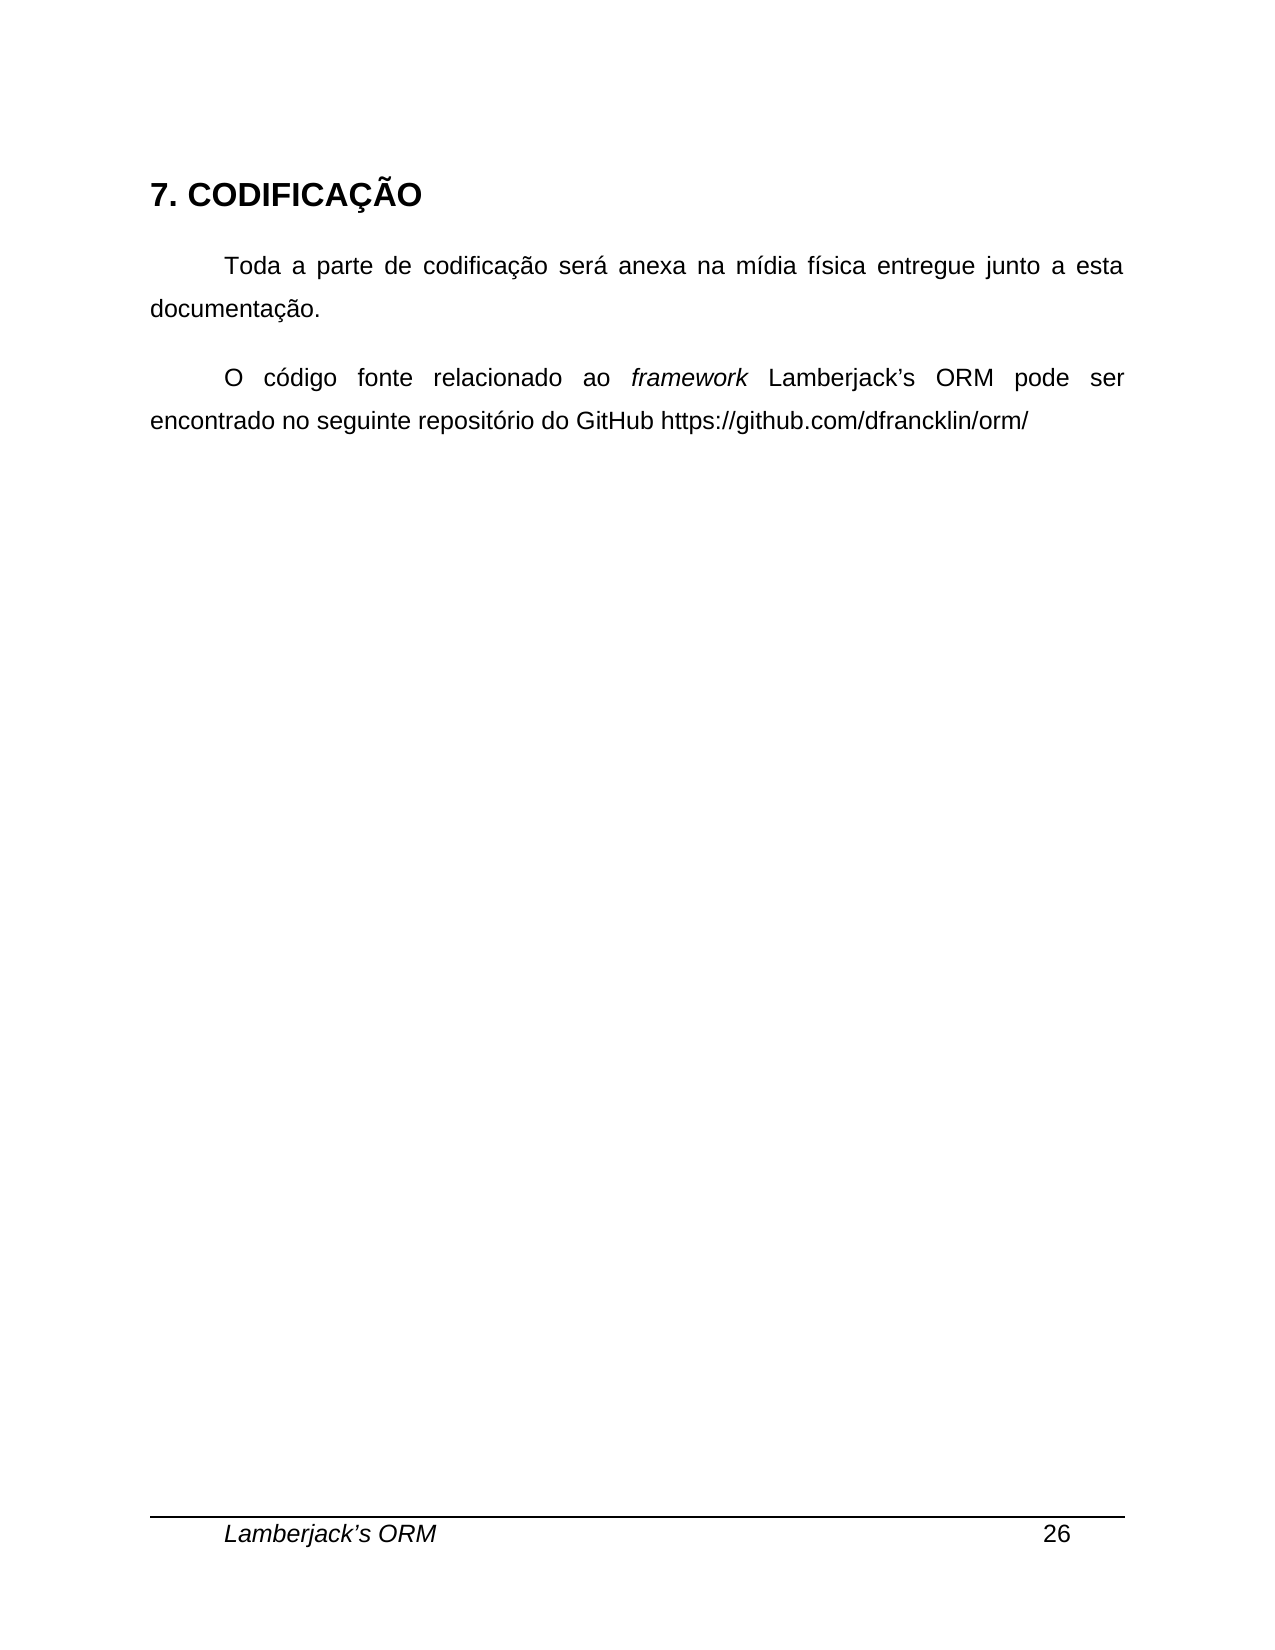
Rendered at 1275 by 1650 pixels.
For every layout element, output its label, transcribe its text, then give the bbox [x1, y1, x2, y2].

text Toda a parte de codificação será anexa na mídia física entregue junto a esta documentação. [150, 251, 1125, 323]
subtitle Codificação [150, 175, 1125, 213]
text O código fonte relacionado ao framework Lamberjack’s ORM pode ser encontrado no seguinte repositório do GitHub https://github.com/dfrancklin/orm/ [150, 363, 1125, 434]
